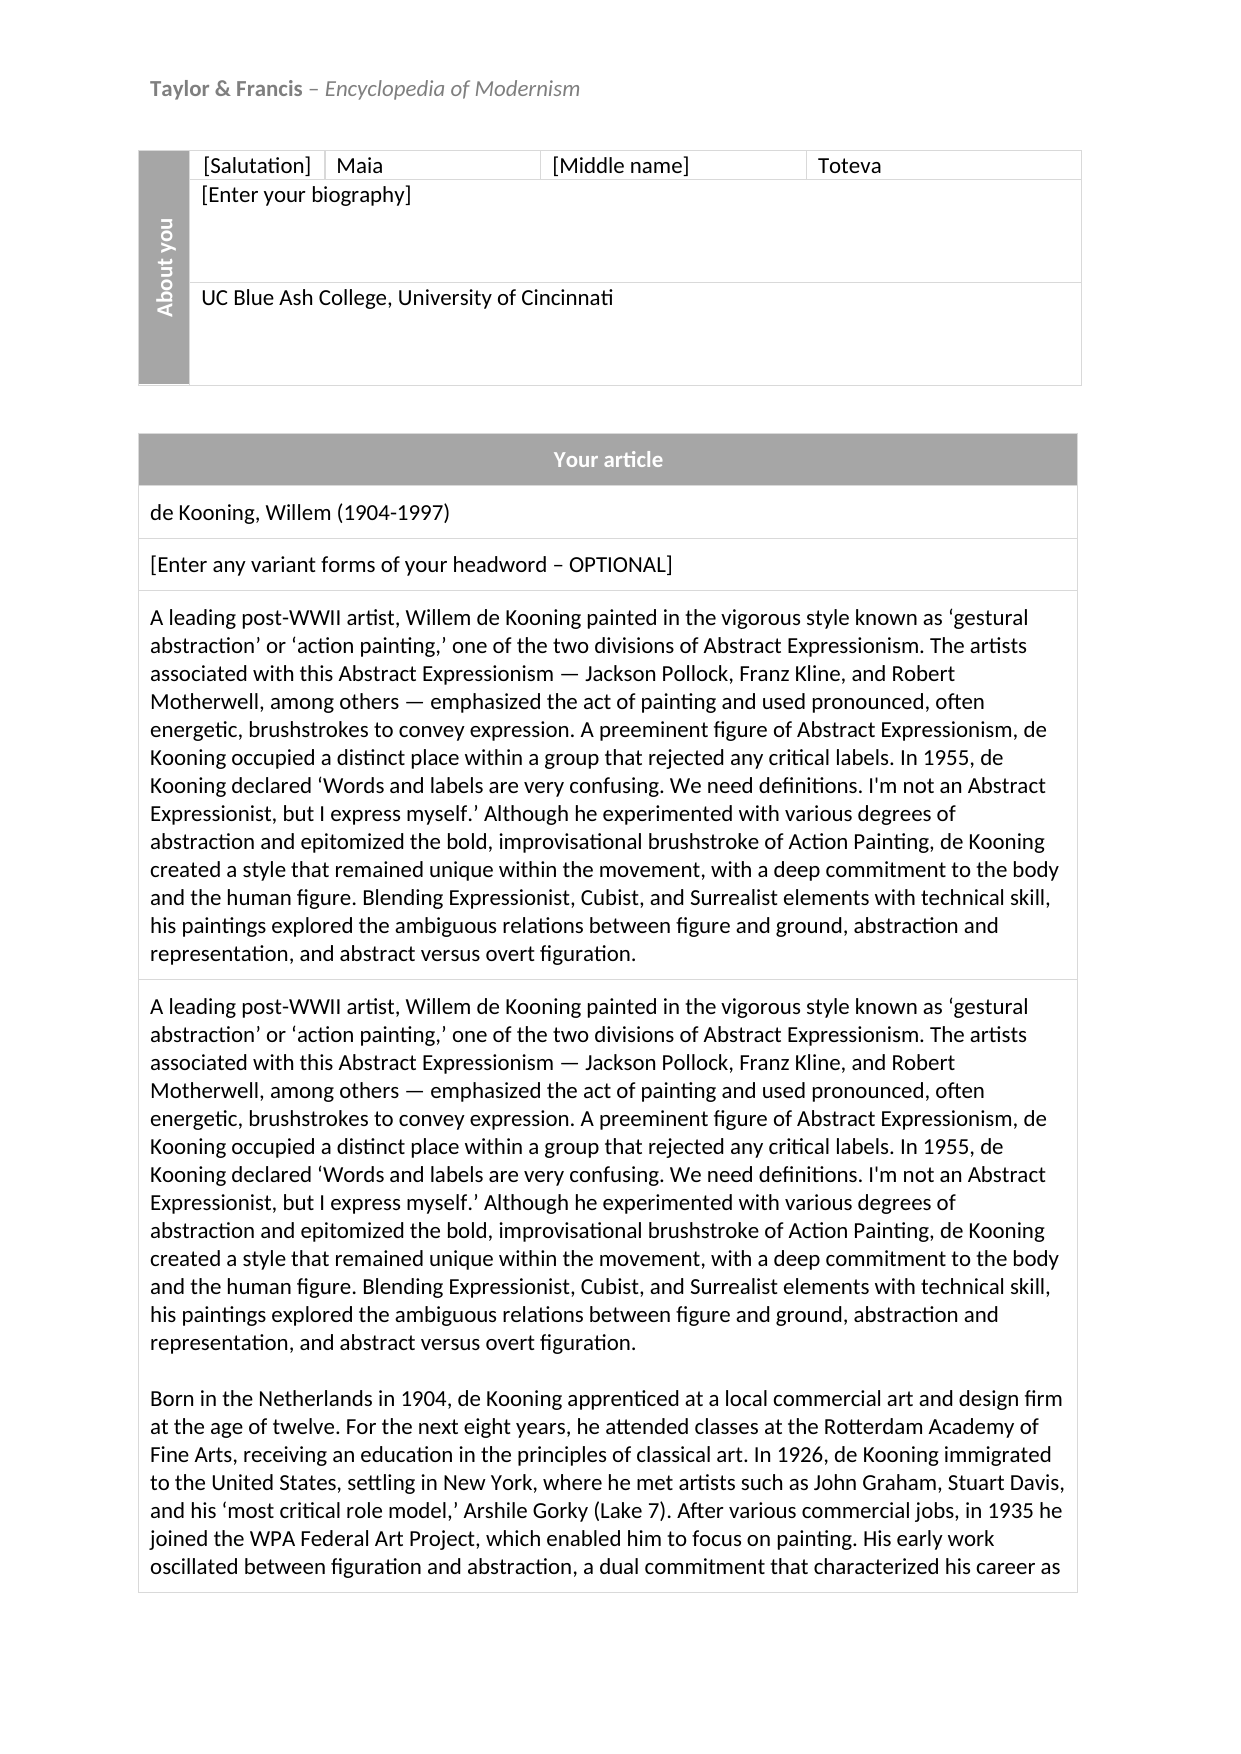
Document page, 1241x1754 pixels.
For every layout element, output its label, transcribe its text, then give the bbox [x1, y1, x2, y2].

table_header Your article [139, 434, 1077, 485]
table_header About you [139, 151, 189, 384]
